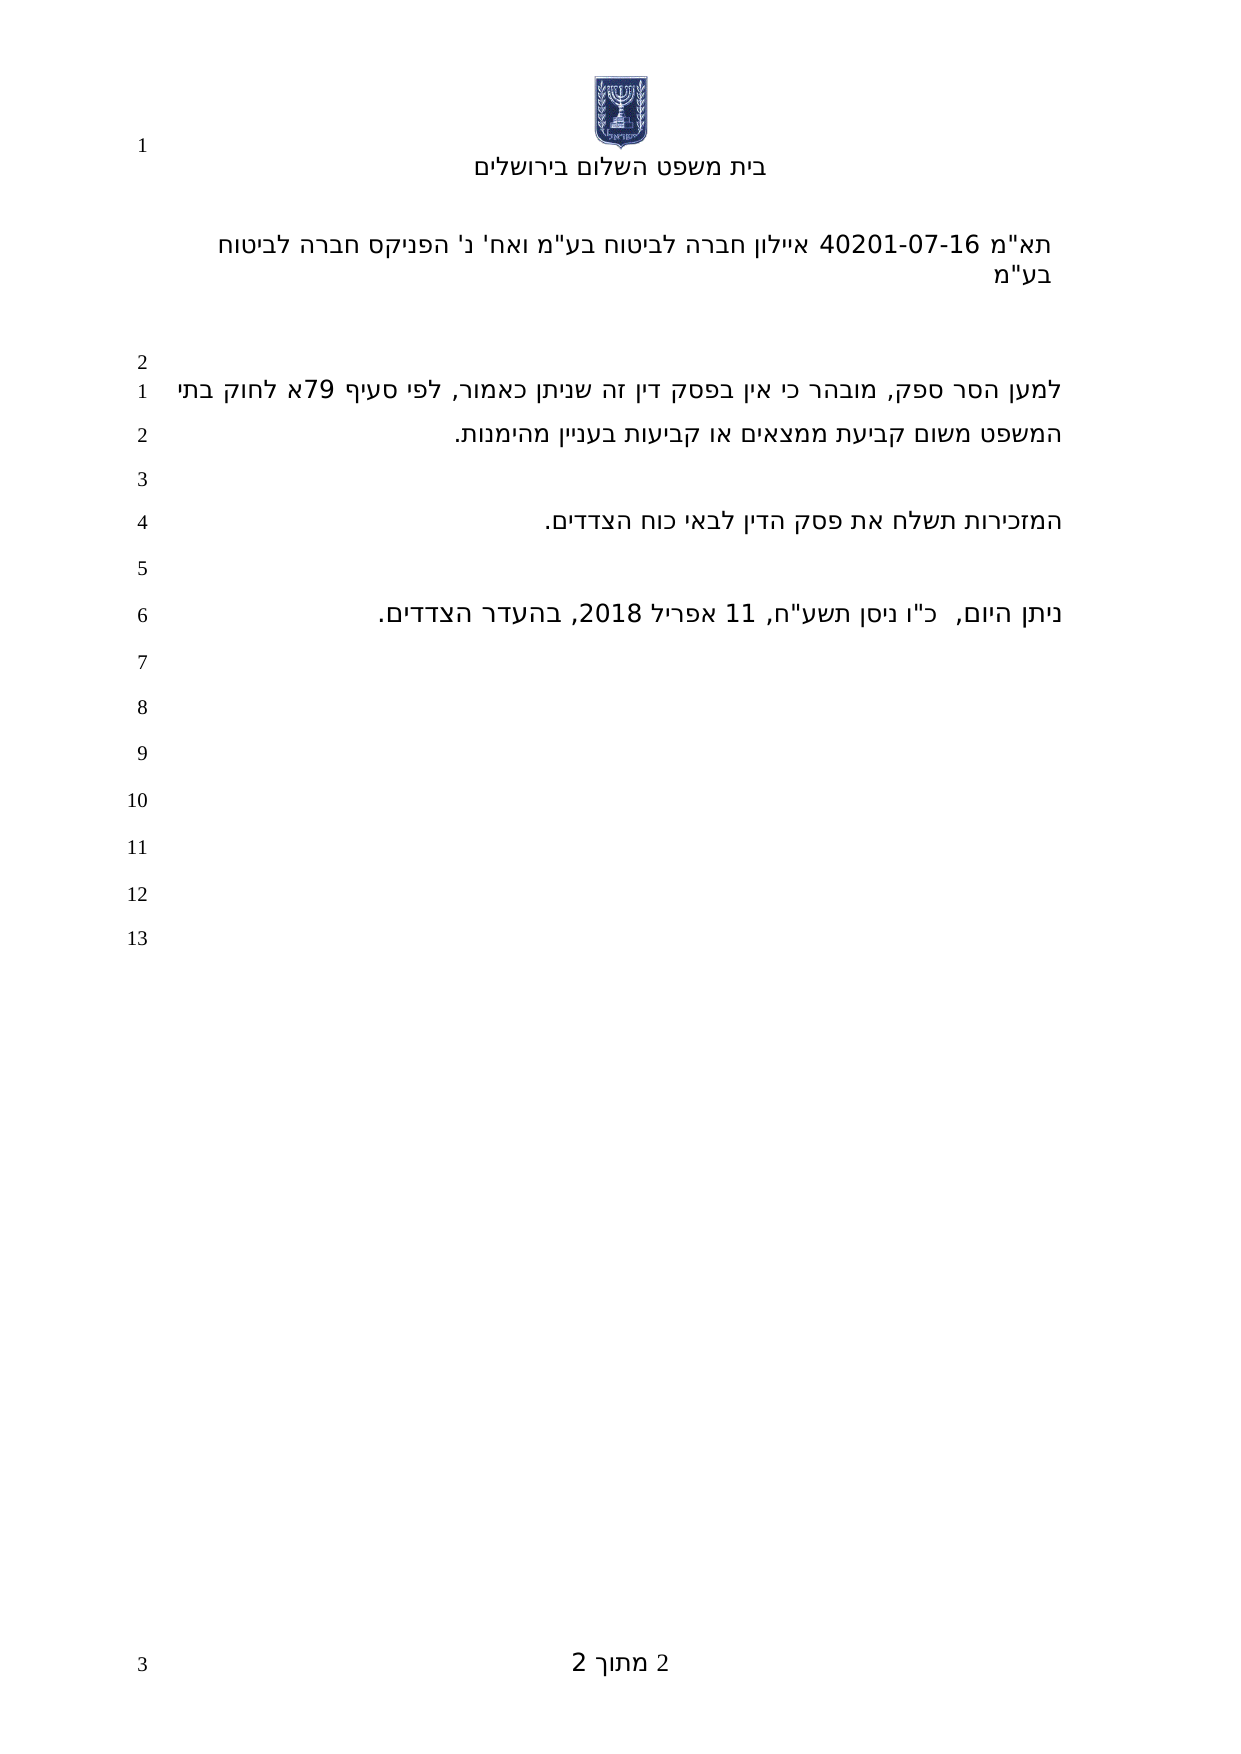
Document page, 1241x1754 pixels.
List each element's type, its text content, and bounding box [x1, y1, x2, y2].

text המזכירות תשלח את פסק הדין לבאי כוח הצדדים. [177, 506, 1063, 536]
text ניתן היום, , , בהעדר הצדדים. [177, 597, 1063, 629]
picture [589, 75, 651, 152]
text למען הסר ספק, מובהר כי אין בפסק דין זה שניתן כאמור, לפי סעיף 79א לחוק בתי המשפט משום קביעת ממצאים או קביעות בעניין מהימנות. [177, 375, 1063, 448]
